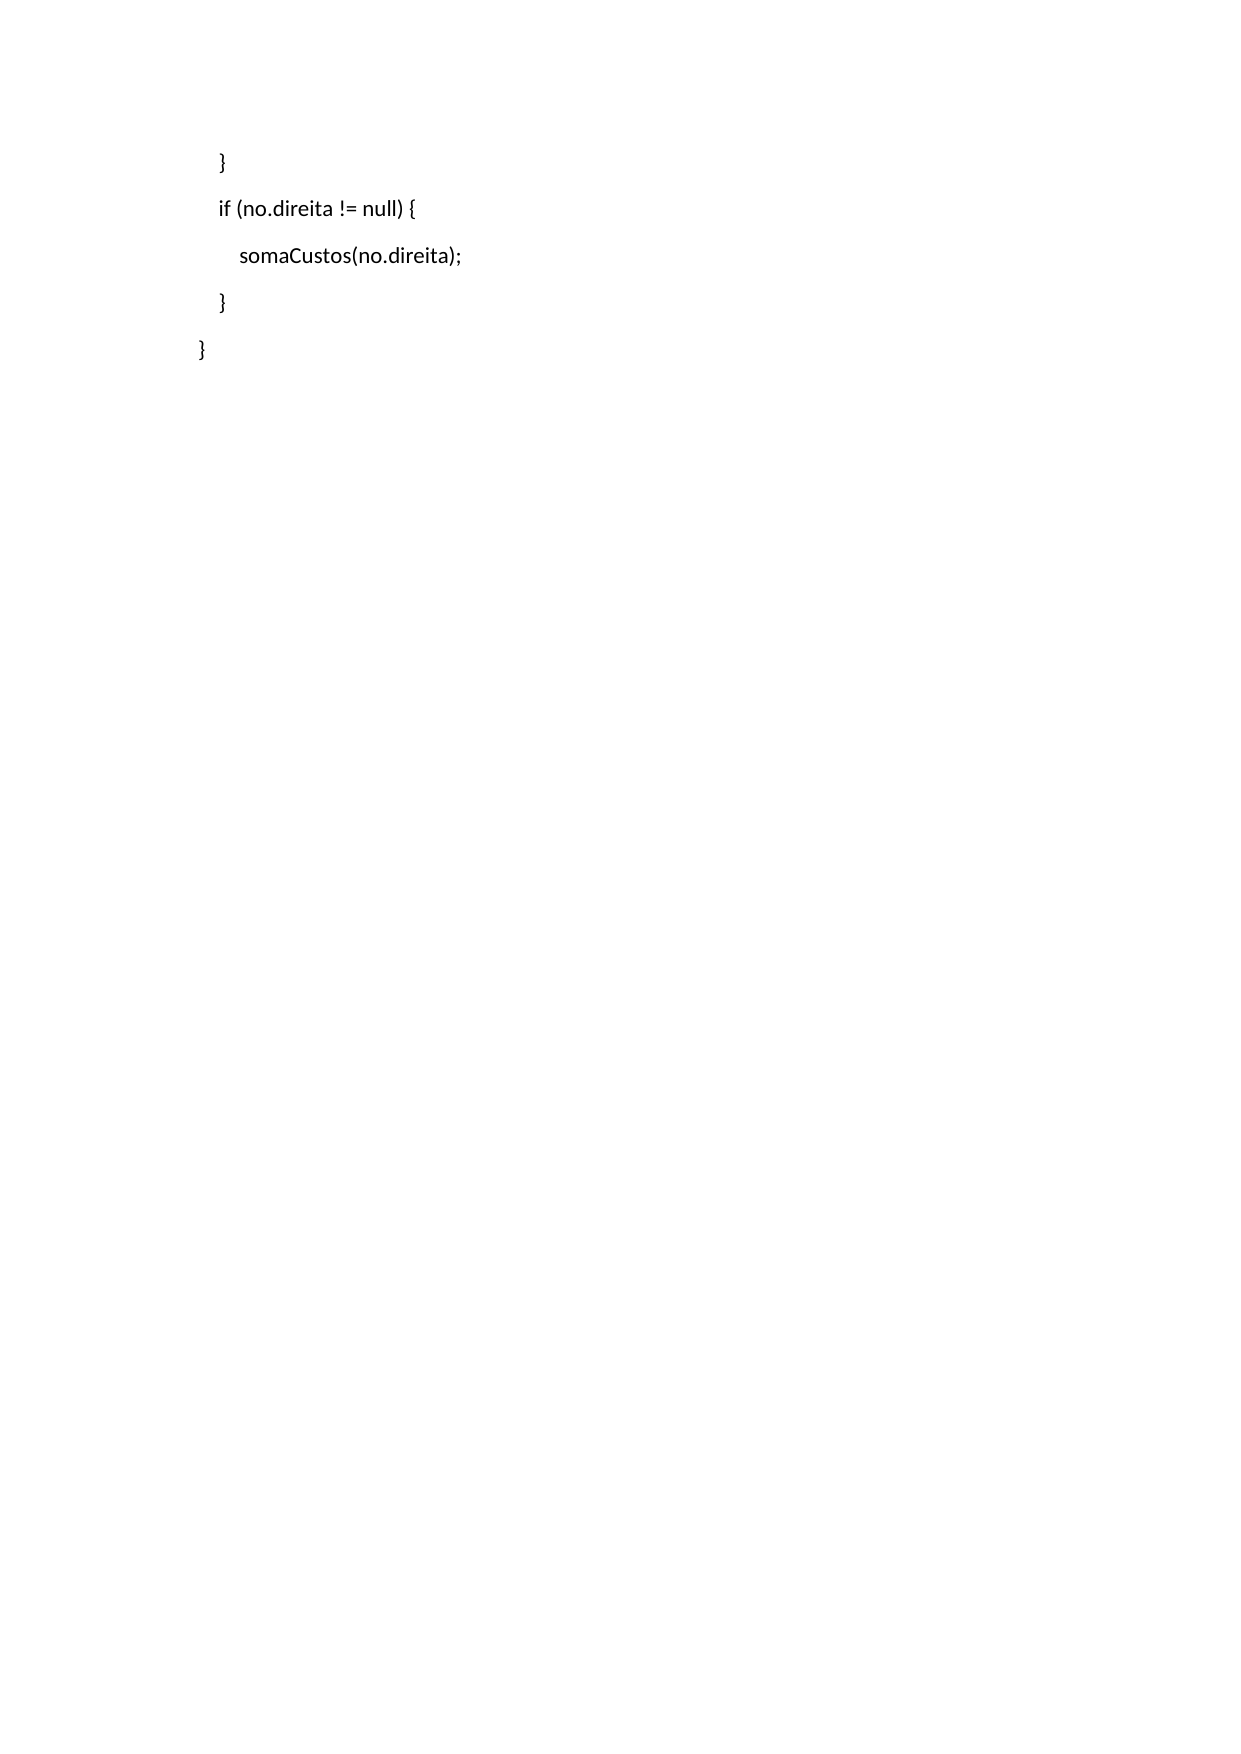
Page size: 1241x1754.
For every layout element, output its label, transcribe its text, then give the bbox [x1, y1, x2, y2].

text } [177, 148, 1063, 176]
text } [177, 288, 1063, 316]
text somaCustos(no.direita); [177, 241, 1063, 269]
text } [177, 335, 1063, 363]
text if (no.direita != null) { [177, 194, 1063, 222]
